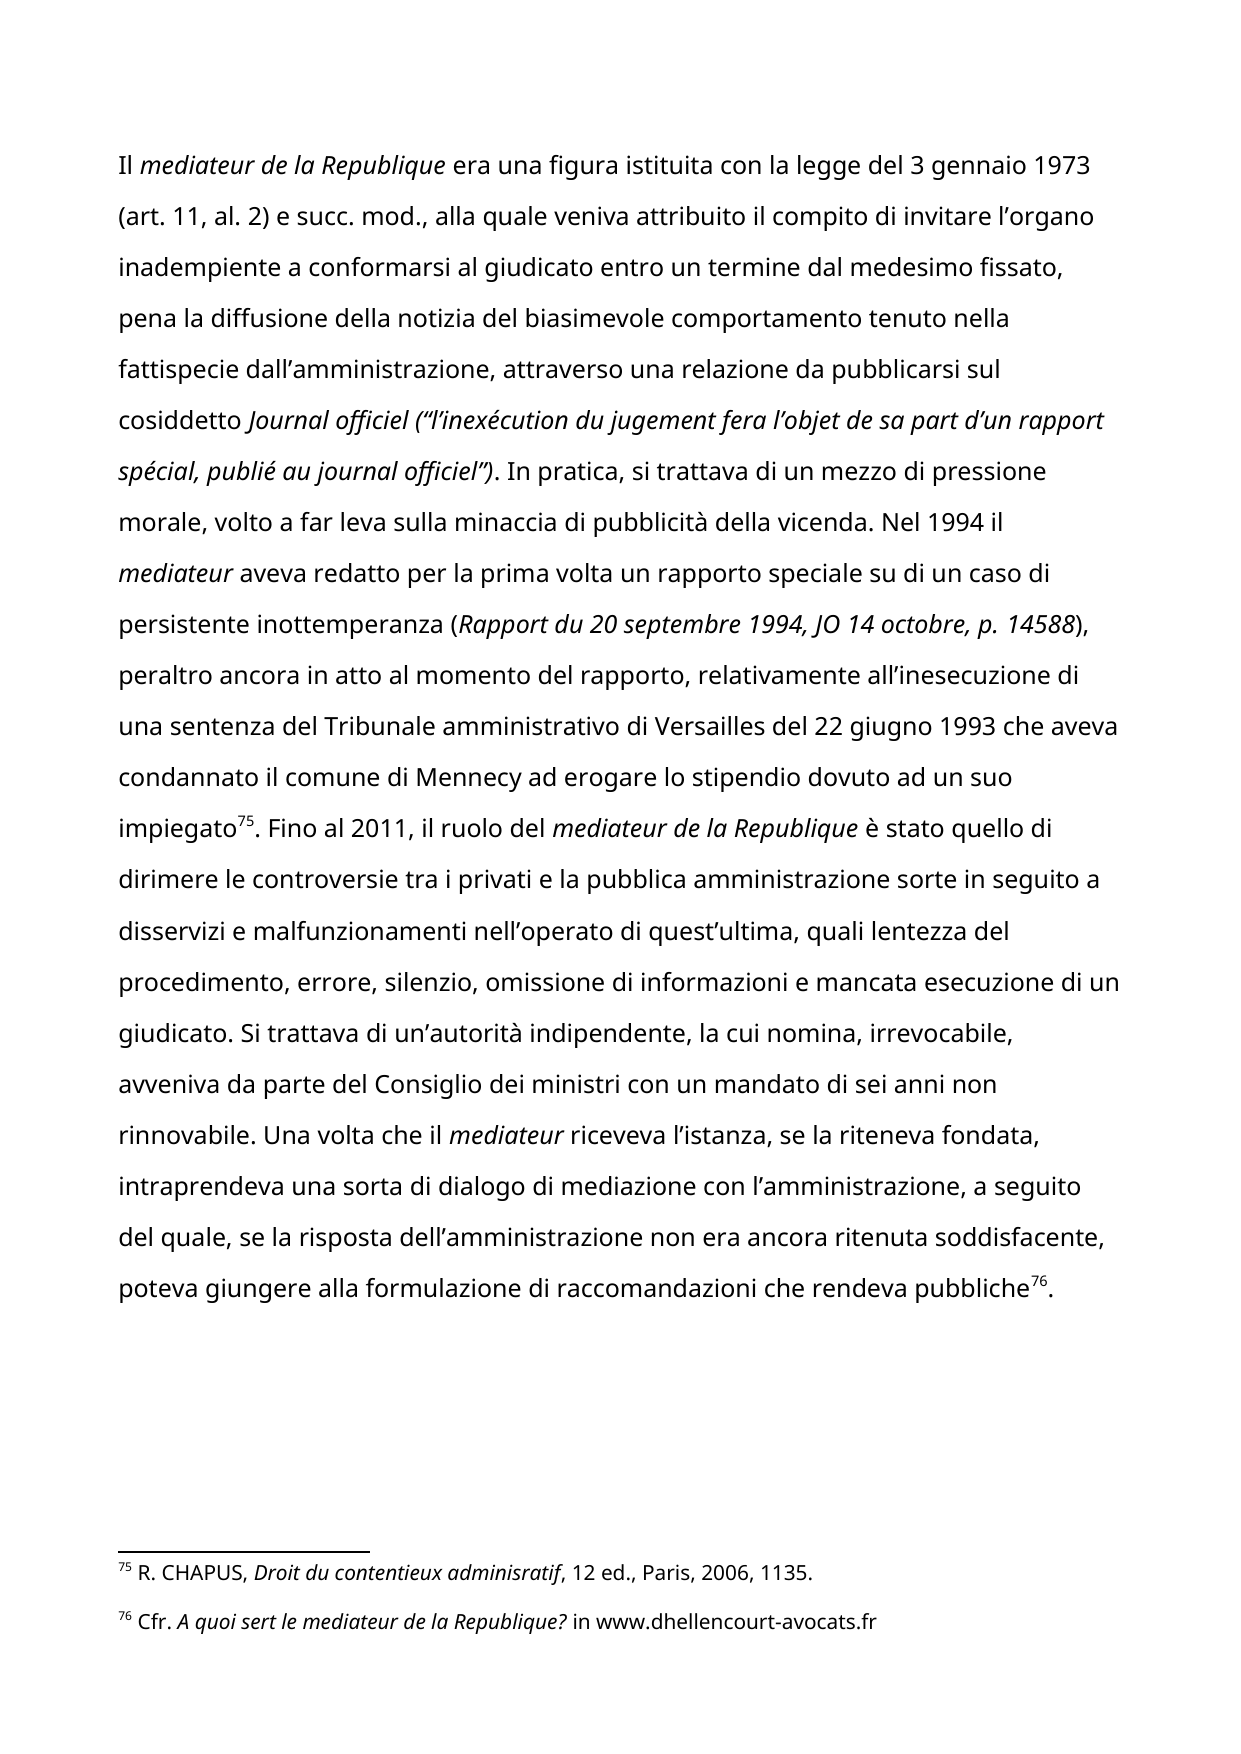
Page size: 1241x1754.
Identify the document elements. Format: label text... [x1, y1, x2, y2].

text Il mediateur de la Republique era una figura istituita con la legge del 3 gennaio 1973 (art. 11, al. 2) e succ. mod., alla quale veniva attribuito il compito di invitare l’organo inadempiente a conformarsi al giudicato entro un termine dal medesimo fissato, pena la diffusione della notizia del biasimevole comportamento tenuto nella fattispecie dall’amministrazione, attraverso una relazione da pubblicarsi sul cosiddetto Journal officiel (“l’inexécution du jugement fera l’objet de sa part d’un rapport spécial, publié au journal officiel”). In pratica, si trattava di un mezzo di pressione morale, volto a far leva sulla minaccia di pubblicità della vicenda. Nel 1994 il mediateur aveva redatto per la prima volta un rapporto speciale su di un caso di persistente inottemperanza (Rapport du 20 septembre 1994, JO 14 octobre, p. 14588), peraltro ancora in atto al momento del rapporto, relativamente all’inesecuzione di una sentenza del Tribunale amministrativo di Versailles del 22 giugno 1993 che aveva condannato il comune di Mennecy ad erogare lo stipendio dovuto ad un suo impiegato. Fino al 2011, il ruolo del mediateur de la Republique è stato quello di dirimere le controversie tra i privati e la pubblica amministrazione sorte in seguito a disservizi e malfunzionamenti nell’operato di quest’ultima, quali lentezza del procedimento, errore, silenzio, omissione di informazioni e mancata esecuzione di un giudicato. Si trattava di un’autorità indipendente, la cui nomina, irrevocabile, avveniva da parte del Consiglio dei ministri con un mandato di sei anni non rinnovabile. Una volta che il mediateur riceveva l’istanza, se la riteneva fondata, intraprendeva una sorta di dialogo di mediazione con l’amministrazione, a seguito del quale, se la risposta dell’amministrazione non era ancora ritenuta soddisfacente, poteva giungere alla formulazione di raccomandazioni che rendeva pubbliche. [118, 148, 1122, 1304]
